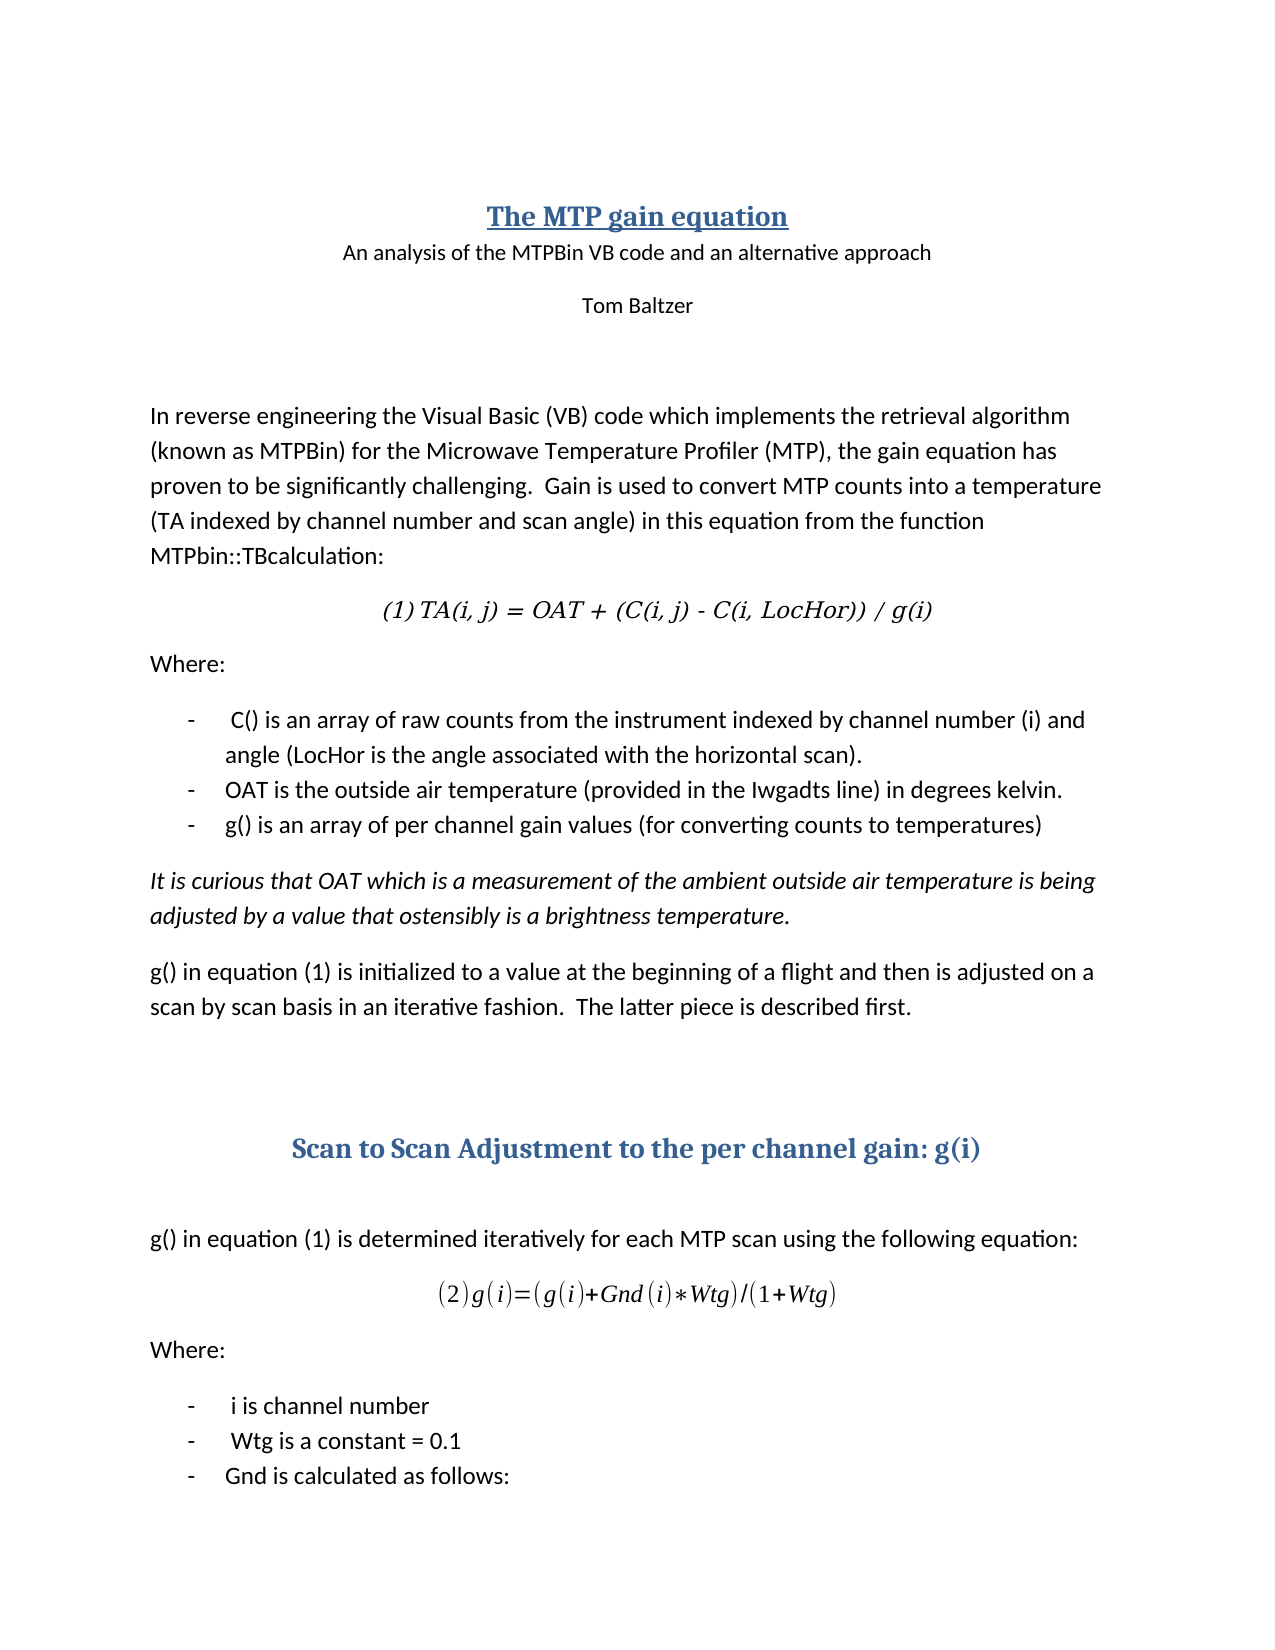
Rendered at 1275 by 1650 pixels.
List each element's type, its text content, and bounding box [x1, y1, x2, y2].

subtitle The MTP gain equation [150, 200, 1125, 233]
text Where: [150, 1334, 1125, 1365]
list g() is an array of per channel gain values (for converting counts to temperatures) [187, 809, 1125, 840]
list OAT is the outside air temperature (provided in the Iwgadts line) in degrees kelvin. [187, 774, 1125, 805]
text An analysis of the MTPBin VB code and an alternative approach [150, 238, 1125, 267]
text Tom Baltzer [150, 292, 1125, 319]
text Where: [150, 649, 1125, 679]
list C() is an array of raw counts from the instrument indexed by channel number (i) and angle (LocHor is the angle associated with the horizontal scan). [187, 704, 1125, 770]
text In reverse engineering the Visual Basic (VB) code which implements the retrieval algorithm (known as MTPBin) for the Microwave Temperature Profiler (MTP), the gain equation has proven to be significantly challenging. Gain is used to convert MTP counts into a temperature (TA indexed by channel number and scan angle) in this equation from the function MTPbin::TBcalculation: [150, 400, 1125, 571]
list i is channel number [187, 1390, 1125, 1421]
list Wtg is a constant = 0.1 [187, 1425, 1125, 1456]
list TA(i, j) = OAT + (C(i, j) - C(i, LocHor)) / g(i) [187, 596, 1125, 624]
text g() in equation (1) is initialized to a value at the beginning of a flight and then is adjusted on a scan by scan basis in an iterative fashion. The latter piece is described first. [150, 956, 1125, 1022]
text It is curious that OAT which is a measurement of the ambient outside air temperature is being adjusted by a value that ostensibly is a brightness temperature. [150, 865, 1125, 931]
subtitle Scan to Scan Adjustment to the per channel gain: g(i) [150, 1132, 1125, 1166]
list Gnd is calculated as follows: [187, 1460, 1125, 1491]
text g() in equation (1) is determined iteratively for each MTP scan using the following equation: [150, 1223, 1125, 1254]
